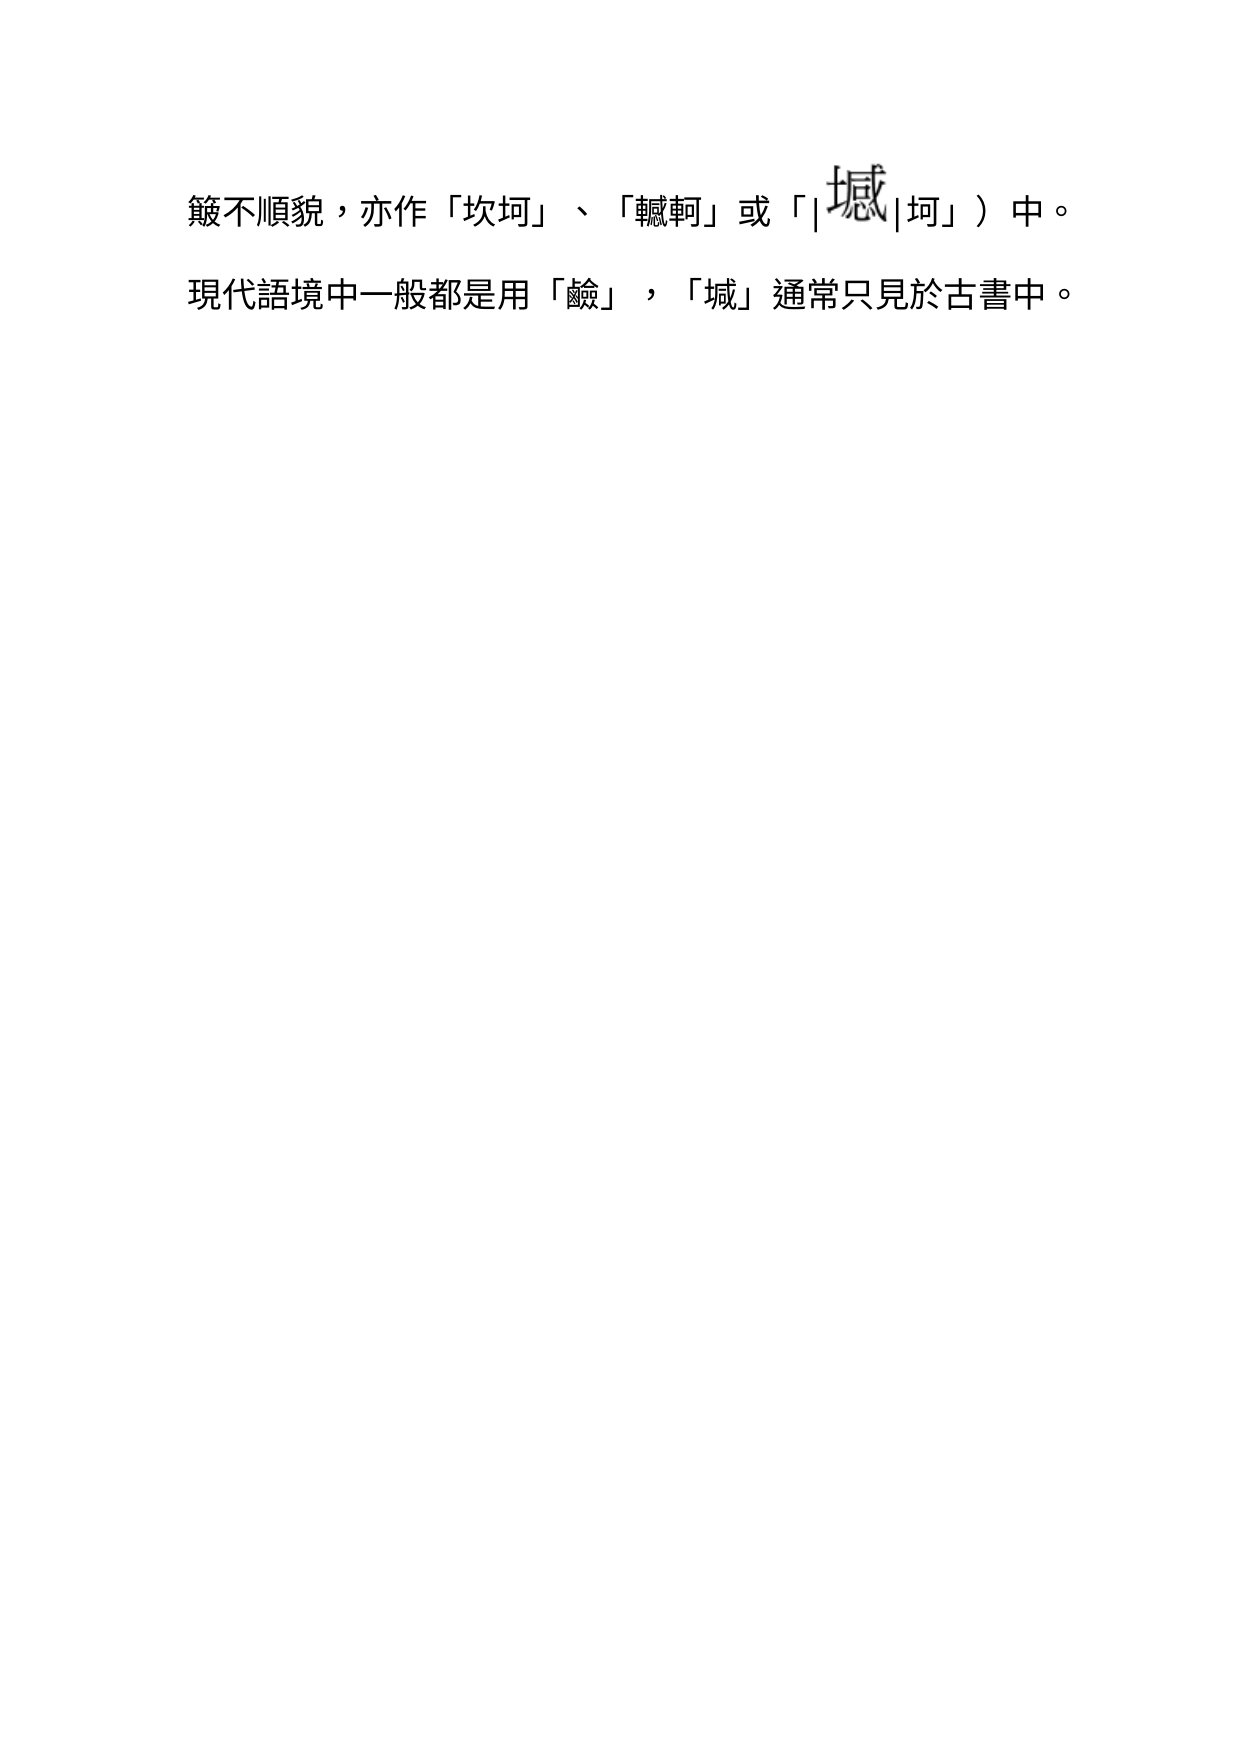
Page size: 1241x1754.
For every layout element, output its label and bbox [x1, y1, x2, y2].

picture [825, 162, 888, 225]
text [187, 162, 1053, 324]
